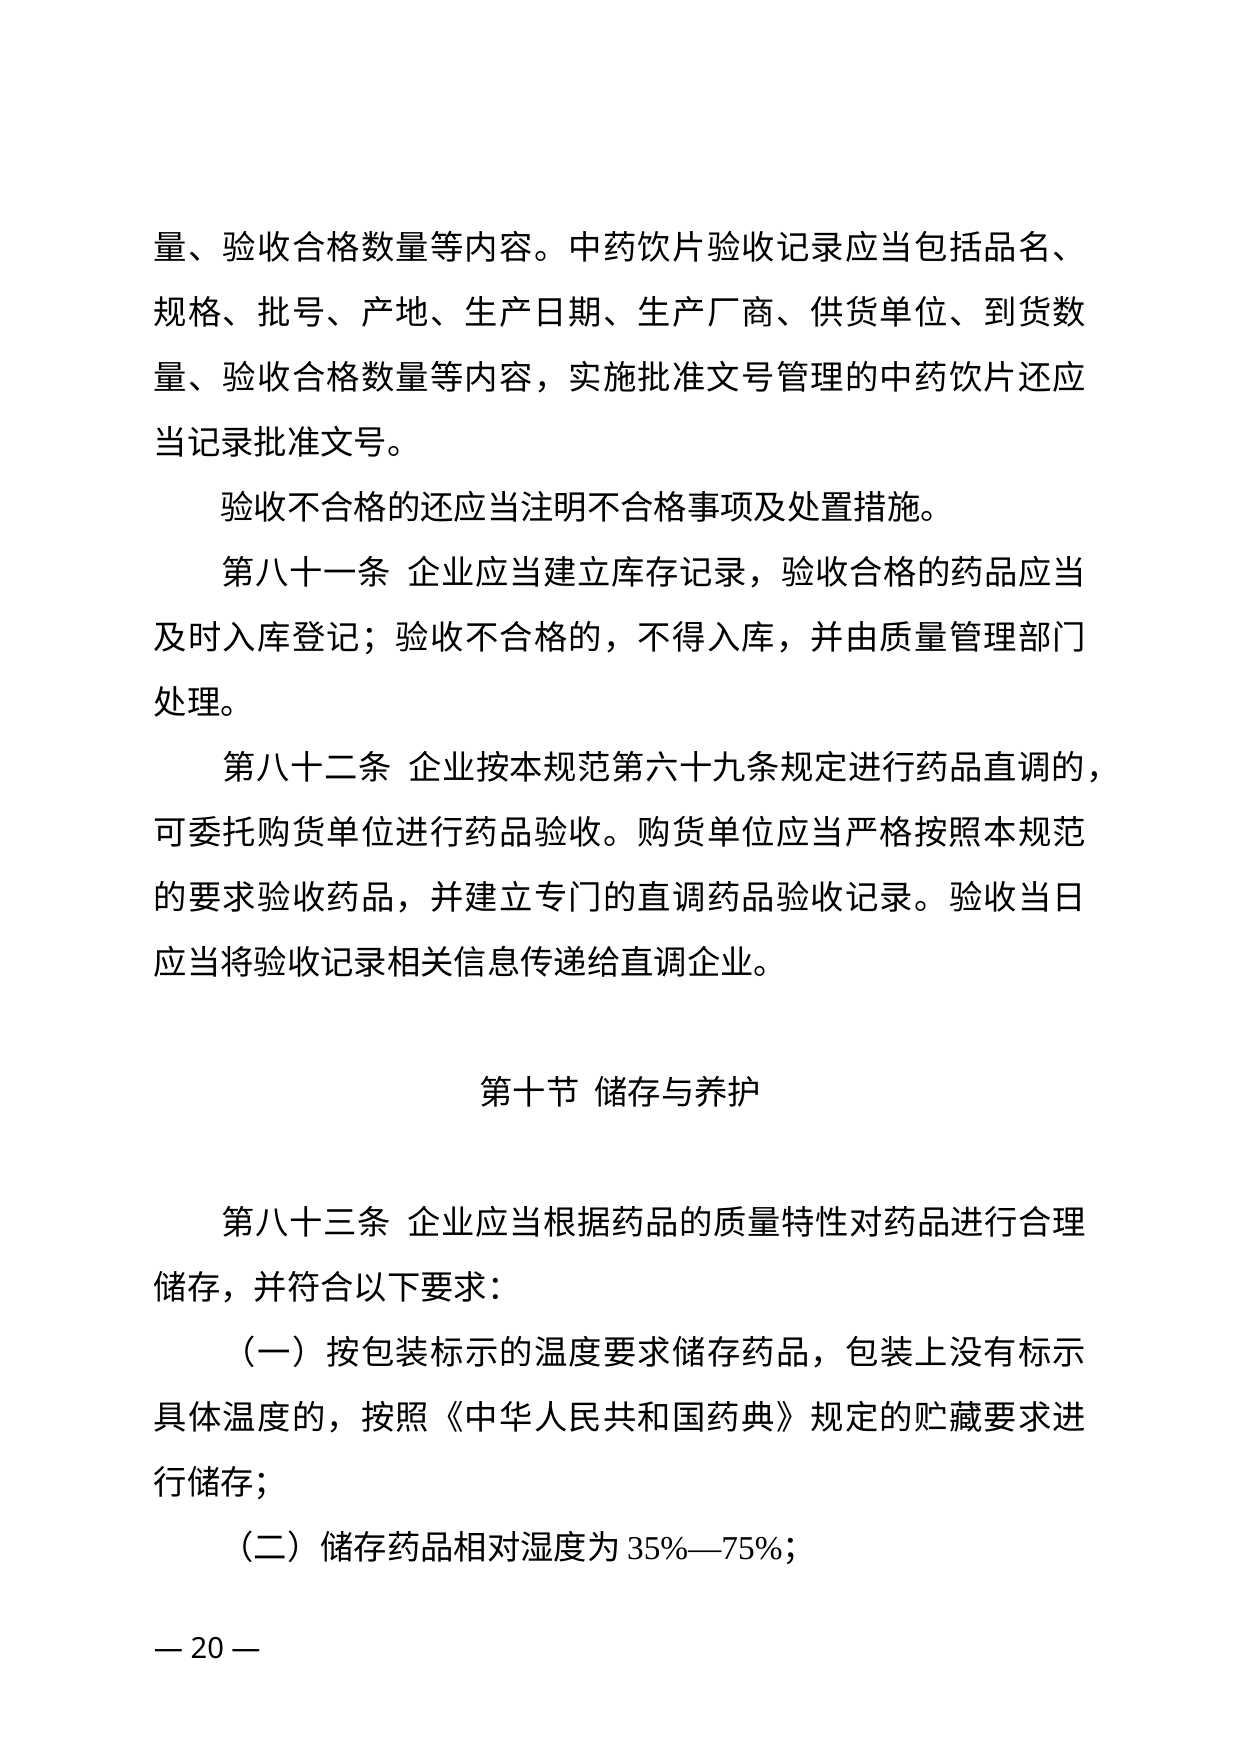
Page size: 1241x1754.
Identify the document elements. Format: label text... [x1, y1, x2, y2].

text 验收不合格的还应当注明不合格事项及处置措施。 [153, 472, 1087, 537]
text 第八十三条 企业应当根据药品的质量特性对药品进行合理储存，并符合以下要求： [153, 1187, 1087, 1317]
text （二）储存药品相对湿度为35%—75%； [153, 1512, 1087, 1577]
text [153, 212, 1087, 472]
text 第八十二条 企业按本规范第六十九条规定进行药品直调的，可委托购货单位进行药品验收。购货单位应当严格按照本规范的要求验收药品，并建立专门的直调药品验收记录。验收当日应当将验收记录相关信息传递给直调企业。 [153, 732, 1087, 992]
text 第十节 储存与养护 [153, 1057, 1087, 1122]
text （一）按包装标示的温度要求储存药品，包装上没有标示具体温度的，按照《中华人民共和国药典》规定的贮藏要求进行储存； [153, 1317, 1087, 1512]
text 第八十一条 企业应当建立库存记录，验收合格的药品应当及时入库登记；验收不合格的，不得入库，并由质量管理部门处理。 [153, 537, 1087, 732]
